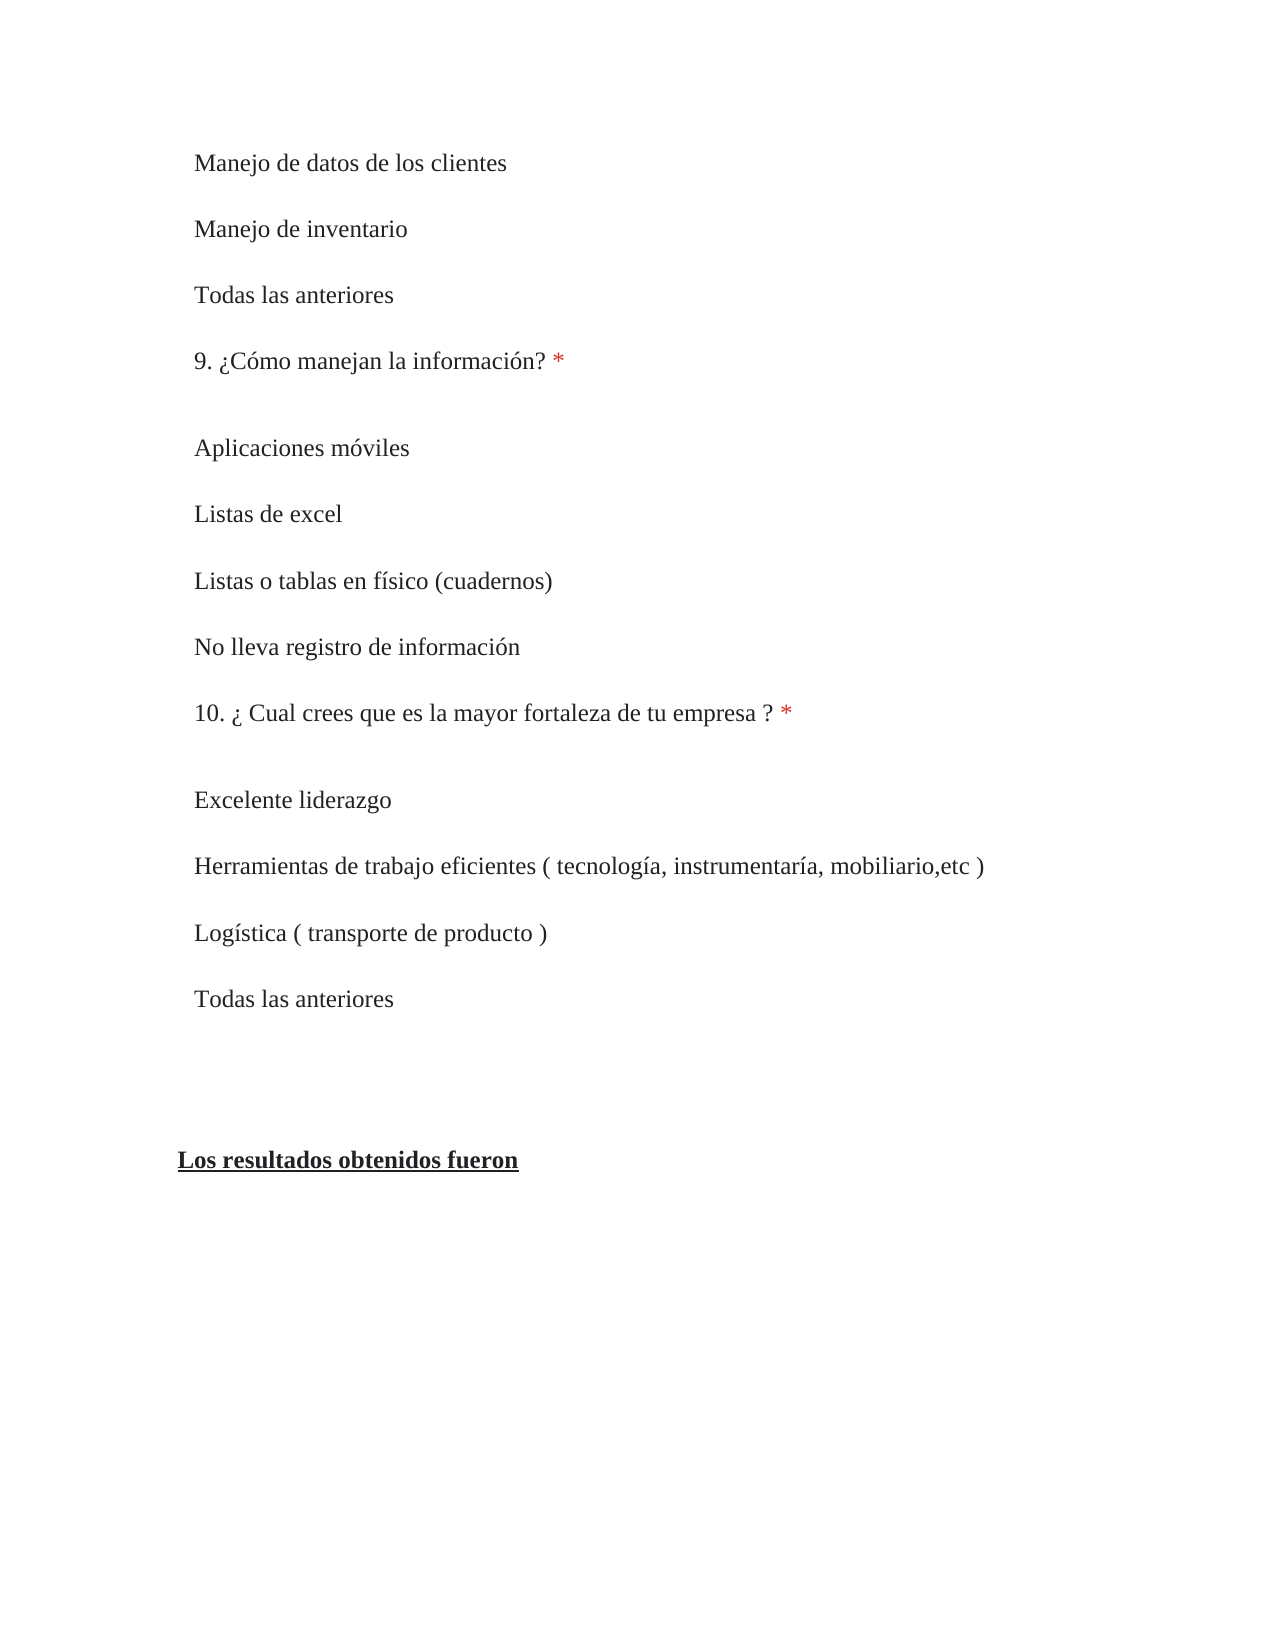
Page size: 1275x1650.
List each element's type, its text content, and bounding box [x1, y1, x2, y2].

text Logística ( transporte de producto ) [194, 918, 1098, 946]
text Excelente liderazgo [194, 785, 1098, 814]
text 10. ¿ Cual crees que es la mayor fortaleza de tu empresa ? * [194, 698, 1098, 727]
text 9. ¿Cómo manejan la información? * [194, 346, 1098, 375]
text Todas las anteriores [194, 280, 1098, 309]
text Manejo de inventario [194, 214, 1098, 243]
text Listas de excel [194, 499, 1098, 528]
text Aplicaciones móviles [194, 433, 1098, 462]
text Listas o tablas en físico (cuadernos) [194, 566, 1098, 594]
text Manejo de datos de los clientes [194, 148, 1098, 176]
text Todas las anteriores [194, 984, 1098, 1013]
text No lleva registro de información [194, 632, 1098, 661]
text Herramientas de trabajo eficientes ( tecnología, instrumentaría, mobiliario,etc ) [194, 851, 1098, 880]
text Los resultados obtenidos fueron [177, 1145, 1098, 1174]
